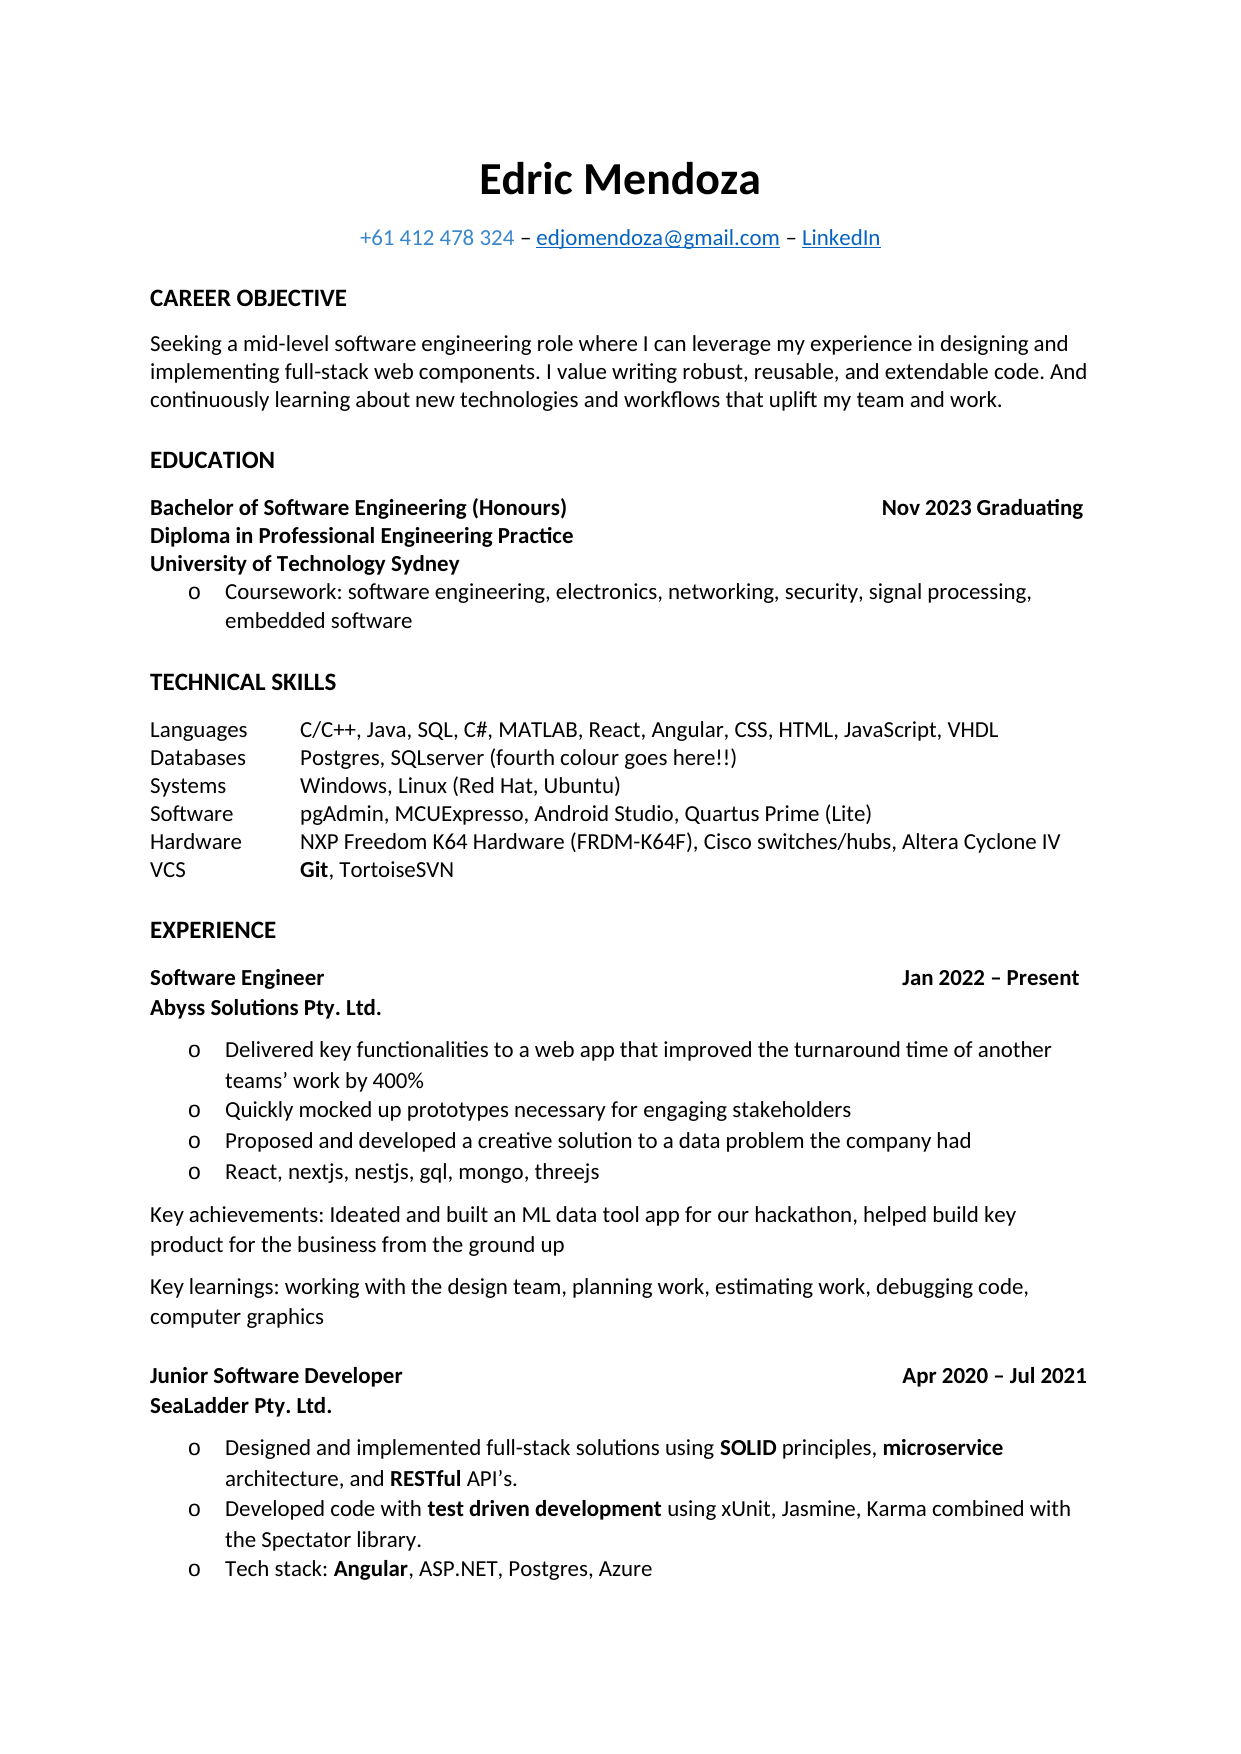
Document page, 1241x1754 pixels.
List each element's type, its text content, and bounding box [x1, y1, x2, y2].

text CAREER OBJECTIVE [150, 282, 1090, 312]
text Key learnings: working with the design team, planning work, estimating work, debugging code, computer graphics [150, 1272, 1090, 1330]
list Coursework: software engineering, electronics, networking, security, signal processing, embedded software [187, 577, 1087, 634]
text Key achievements: Ideated and built an ML data tool app for our hackathon, helped build key product for the business from the ground up [150, 1201, 1090, 1258]
text Hardware NXP Freedom K64 Hardware (FRDM-K64F), Cisco switches/hubs, Altera Cyclone IV [150, 827, 1090, 855]
list Quickly mocked up prototypes necessary for engaging stakeholders [187, 1096, 1090, 1125]
text Software Engineer Jan 2022 – Present [150, 963, 1090, 991]
text Software pgAdmin, MCUExpresso, Android Studio, Quartus Prime (Lite) [150, 799, 1090, 827]
list Proposed and developed a creative solution to a data problem the company had [187, 1126, 1090, 1156]
text Bachelor of Software Engineering (Honours) Nov 2023 Graduating [150, 493, 1087, 521]
text Abyss Solutions Pty. Ltd. [150, 993, 1090, 1021]
text EDUCATION [150, 444, 1090, 475]
text Junior Software Developer Apr 2020 – Jul 2021 [150, 1361, 1090, 1389]
text Seeking a mid-level software engineering role where I can leverage my experience in designing and implementing full-stack web components. I value writing robust, reusable, and extendable code. And continuously learning about new technologies and workflows that uplift my team and work. [150, 329, 1090, 413]
text SeaLadder Pty. Ltd. [150, 1391, 1090, 1419]
list Tech stack: Angular, ASP.NET, Postgres, Azure [187, 1554, 1090, 1583]
list Developed code with test driven development using xUnit, Jasmine, Karma combined with the Spectator library. [187, 1494, 1090, 1553]
text Systems Windows, Linux (Red Hat, Ubuntu) [150, 771, 1090, 799]
text TECHNICAL SKILLS [150, 666, 1090, 696]
text EXPERIENCE [150, 914, 1090, 945]
list Designed and implemented full-stack solutions using SOLID principles, microservice architecture, and RESTful API’s. [187, 1433, 1090, 1492]
list React, nextjs, nestjs, gql, mongo, threejs [187, 1157, 1090, 1186]
text Edric Mendoza [150, 150, 1090, 206]
text University of Technology Sydney [150, 549, 1087, 577]
text Languages C/C++, Java, SQL, C#, MATLAB, React, Angular, CSS, HTML, JavaScript, VHDL [150, 715, 1090, 743]
text Databases Postgres, SQLserver (fourth colour goes here!!) [150, 743, 1090, 771]
text Diploma in Professional Engineering Practice [150, 521, 1087, 549]
text VCS Git, TortoiseSVN [150, 855, 1090, 883]
list Delivered key functionalities to a web app that improved the turnaround time of another teams’ work by 400% [187, 1035, 1090, 1094]
text +61 412 478 324 – edjomendoza@gmail.com – LinkedIn [150, 223, 1090, 251]
